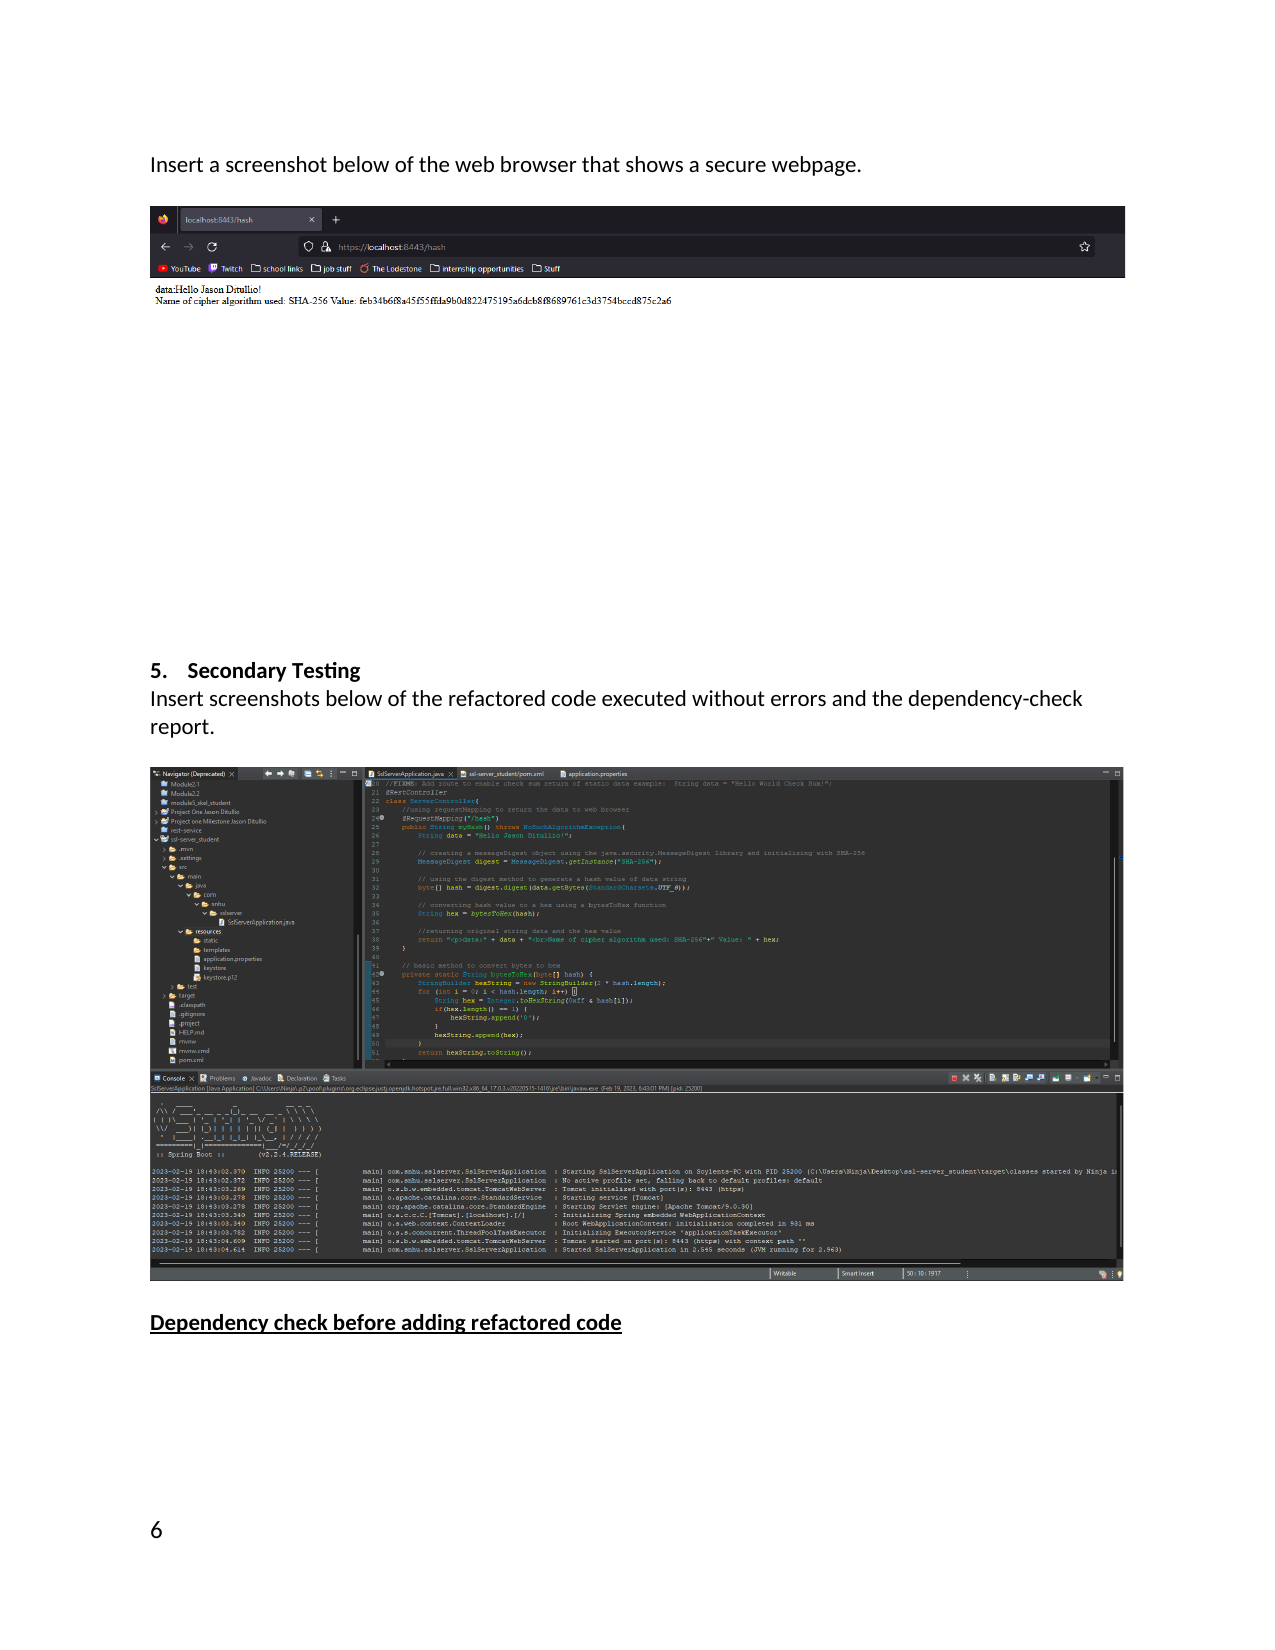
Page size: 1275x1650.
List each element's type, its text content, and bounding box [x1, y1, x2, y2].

text Insert a screenshot below of the web browser that shows a secure webpage. [150, 150, 1125, 178]
text Dependency check before adding refactored code [150, 1308, 1125, 1336]
picture [150, 767, 1124, 1281]
subtitle Secondary Testing [150, 656, 1125, 684]
picture [150, 206, 1125, 656]
text Insert screenshots below of the refactored code executed without errors and the dependency-check report. [150, 684, 1125, 740]
